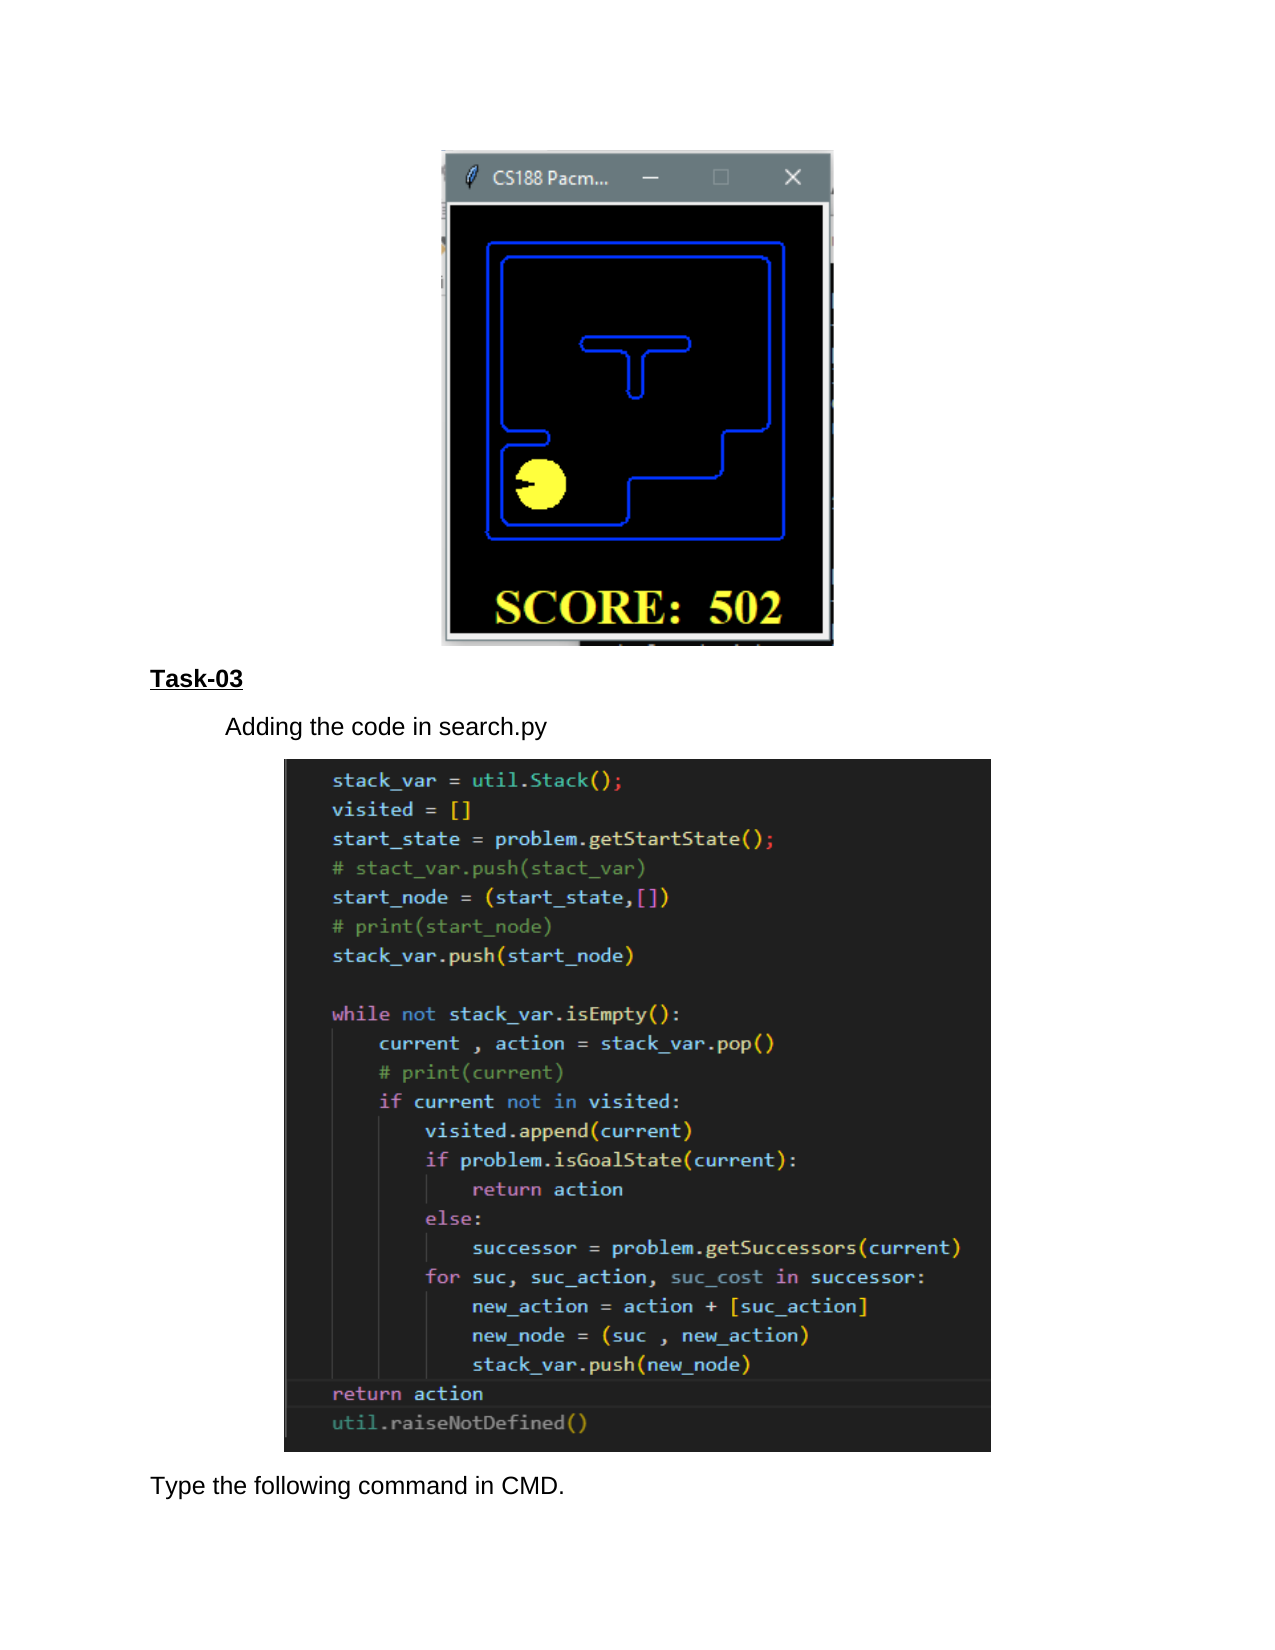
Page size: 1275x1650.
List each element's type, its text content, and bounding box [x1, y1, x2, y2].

picture [284, 759, 991, 1452]
text Adding the code in search.py [150, 712, 1125, 741]
text Task-03 [150, 664, 1125, 693]
picture [441, 150, 834, 646]
text Type the following command in CMD. [150, 1471, 1125, 1499]
